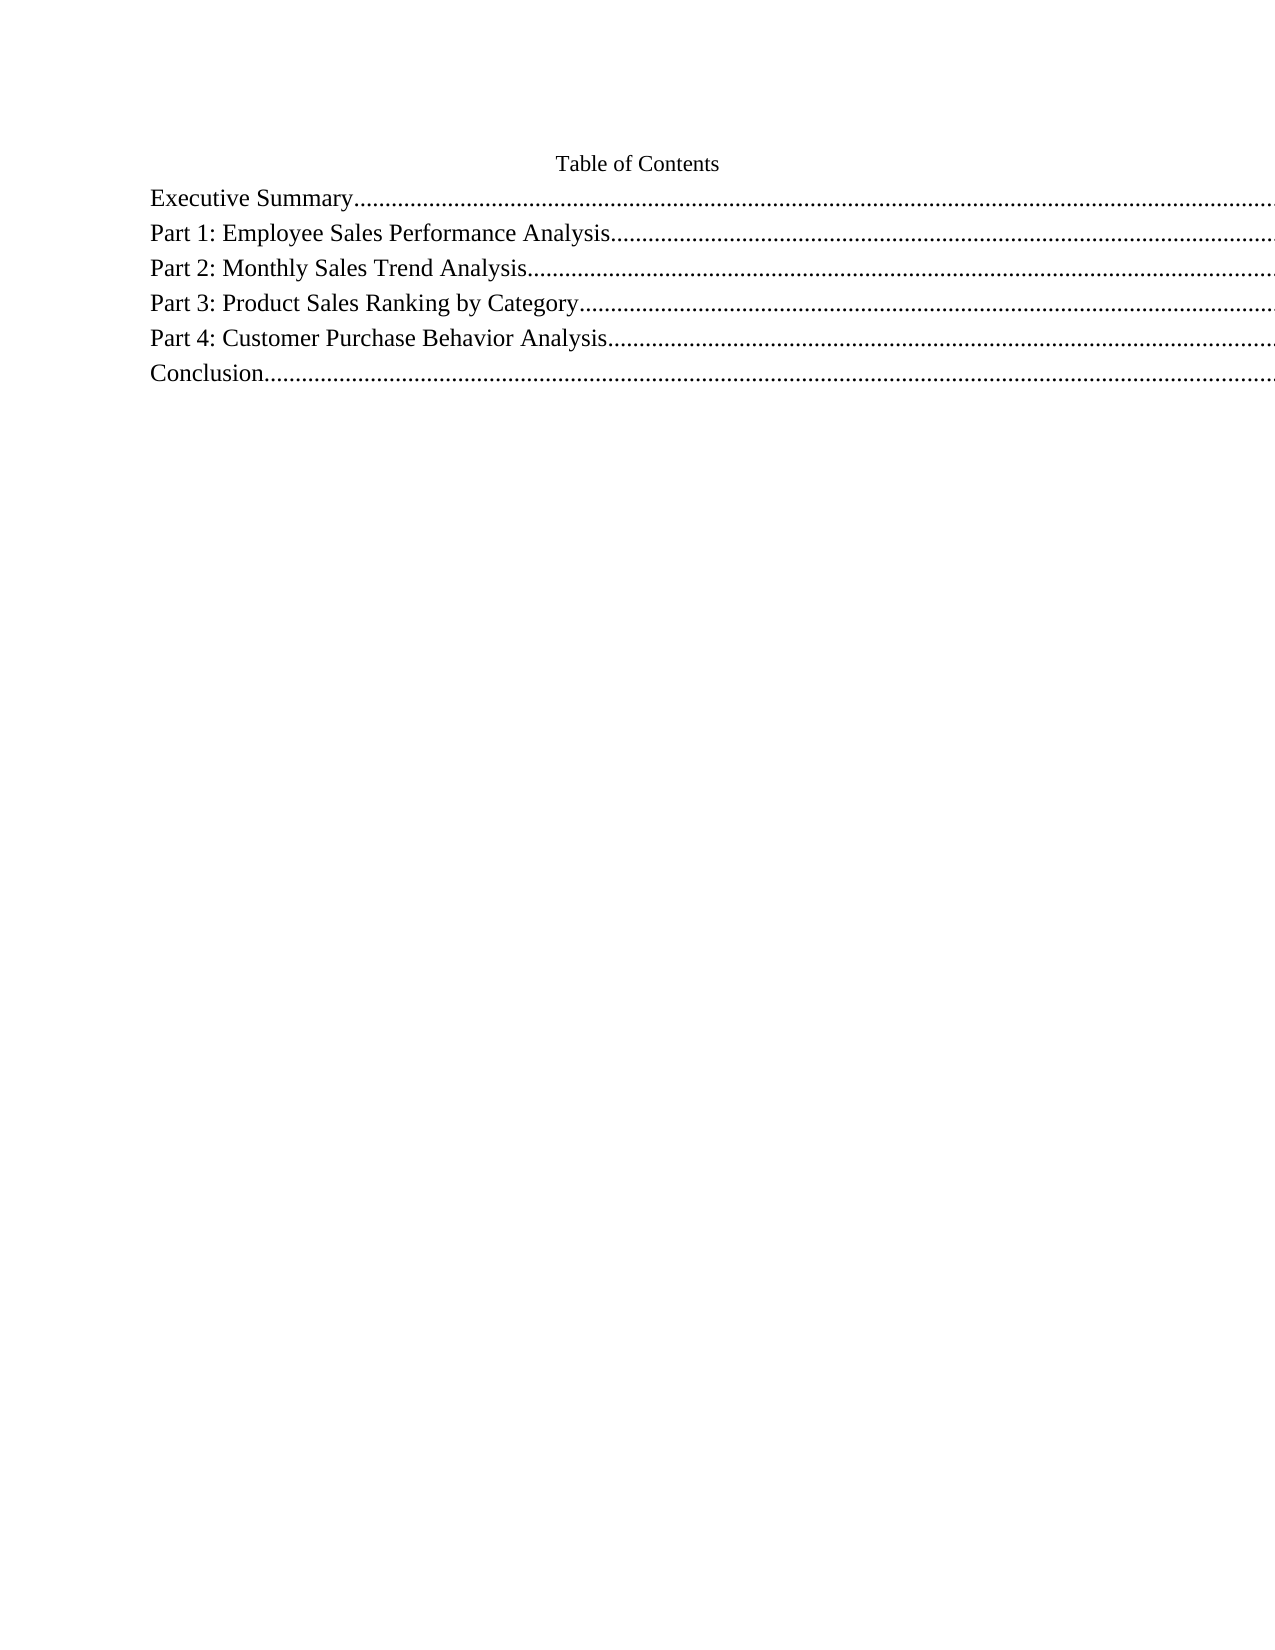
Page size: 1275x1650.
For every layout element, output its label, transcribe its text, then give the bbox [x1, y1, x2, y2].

text Table of Contents [150, 150, 1125, 176]
